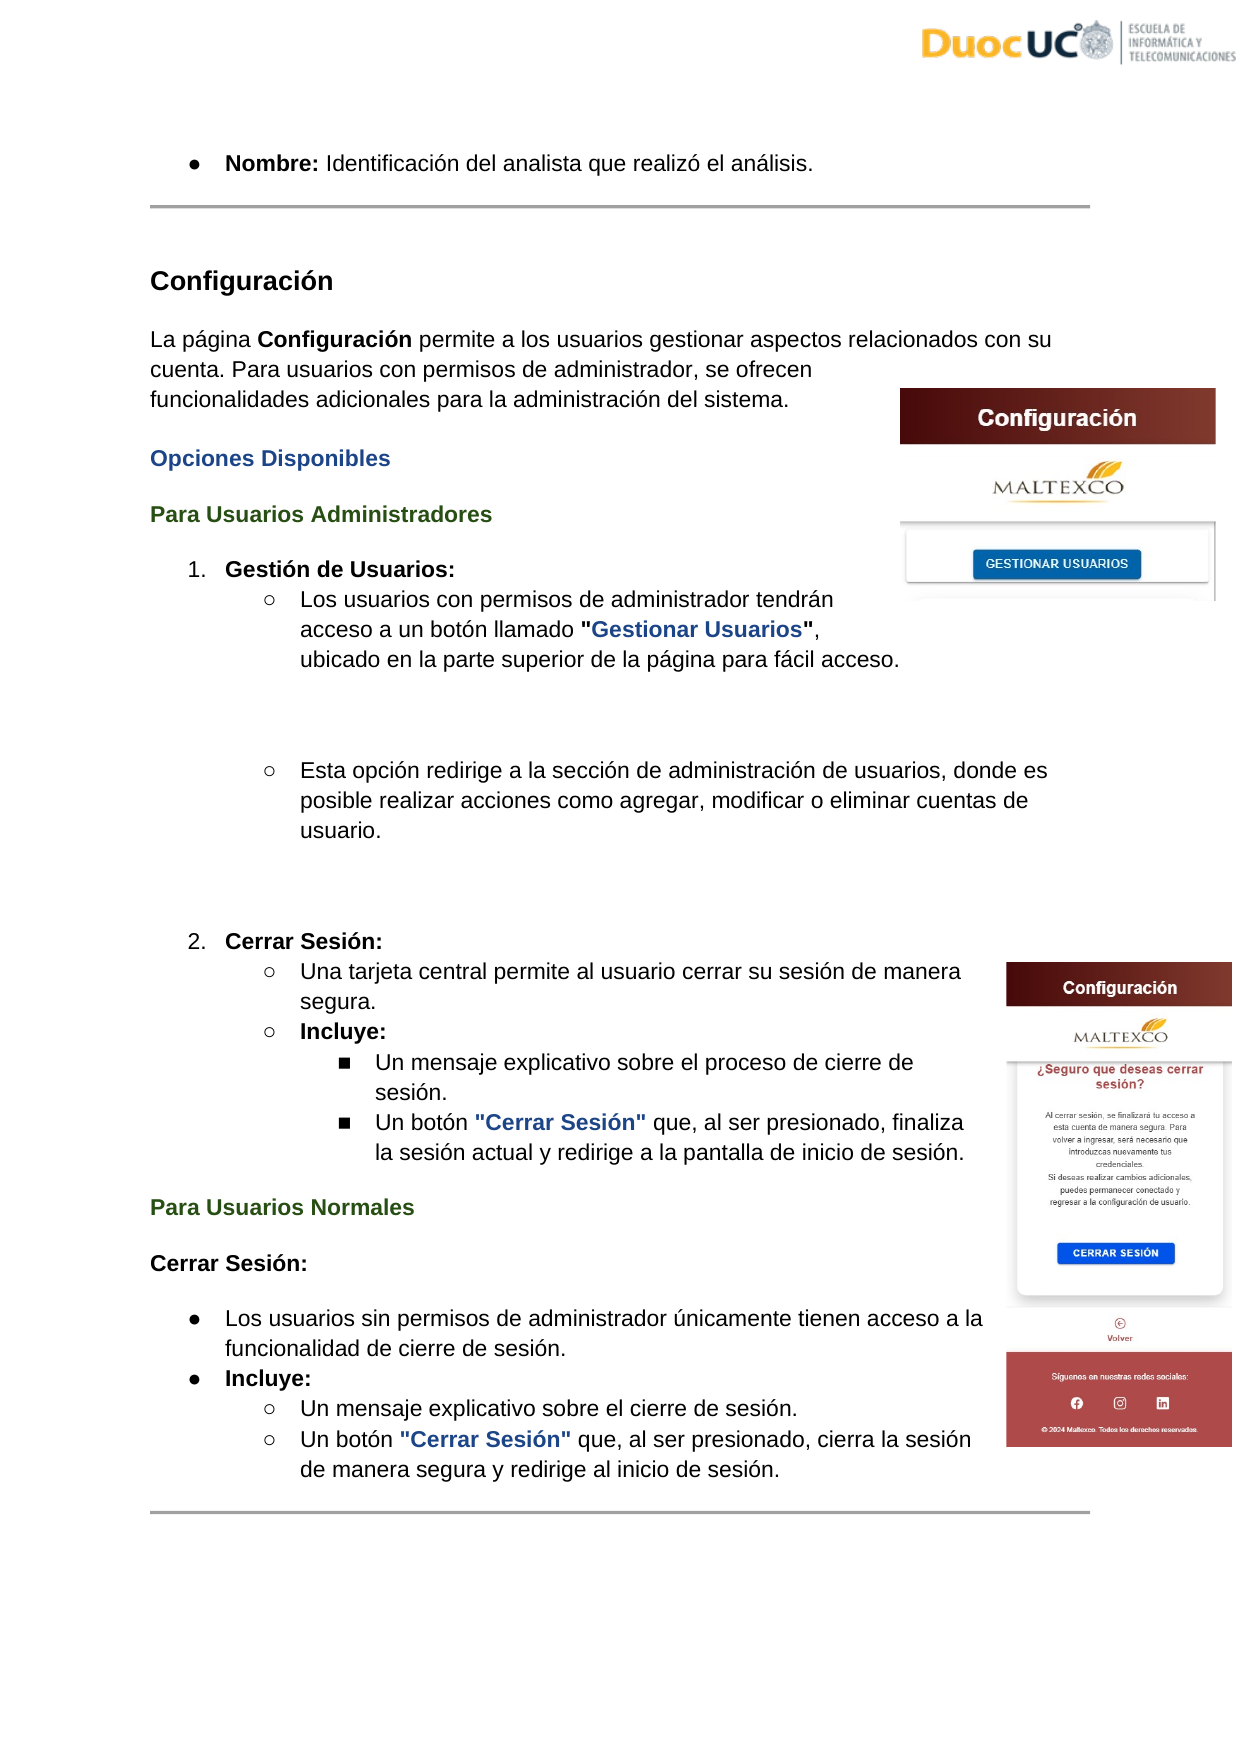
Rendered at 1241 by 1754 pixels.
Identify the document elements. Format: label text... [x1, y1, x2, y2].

list Gestión de Usuarios: [187, 556, 900, 582]
picture [1006, 962, 1232, 1447]
picture [921, 4, 1236, 76]
list Un mensaje explicativo sobre el proceso de cierre de sesión. [337, 1048, 1006, 1105]
picture [900, 388, 1216, 601]
list Los usuarios sin permisos de administrador únicamente tienen acceso a la funcionalidad de cierre de sesión. [187, 1305, 1006, 1361]
subtitle Configuración [150, 264, 1090, 296]
text La página Configuración permite a los usuarios gestionar aspectos relacionados con su cuenta. Para usuarios con permisos de administrador, se ofrecen funcionalidades adicionales para la administración del sistema. [150, 326, 1090, 412]
list Un botón "Cerrar Sesión" que, al ser presionado, cierra la sesión de manera segura y redirige al inicio de sesión. [262, 1426, 1090, 1482]
list Nombre: Identificación del analista que realizó el análisis. [187, 150, 1090, 176]
list Incluye: [262, 1018, 1006, 1044]
text Cerrar Sesión: [150, 1249, 1006, 1276]
list Un botón "Cerrar Sesión" que, al ser presionado, finaliza la sesión actual y redirige a la pantalla de inicio de sesión. [337, 1109, 1006, 1165]
list Incluye: [187, 1365, 1006, 1391]
list Un mensaje explicativo sobre el cierre de sesión. [262, 1395, 1006, 1422]
list Esta opción redirige a la sección de administración de usuarios, donde es posible realizar acciones como agregar, modificar o eliminar cuentas de usuario. [262, 757, 1090, 843]
list Los usuarios con permisos de administrador tendrán acceso a un botón llamado "Gestionar Usuarios", ubicado en la parte superior de la página para fácil acceso. [262, 586, 1090, 673]
list Una tarjeta central permite al usuario cerrar su sesión de manera segura. [262, 958, 1090, 1014]
subtitle Para Usuarios Administradores [150, 501, 900, 527]
subtitle Para Usuarios Normales [150, 1194, 1006, 1221]
list Cerrar Sesión: [187, 928, 1090, 954]
subtitle Opciones Disponibles [150, 445, 900, 472]
